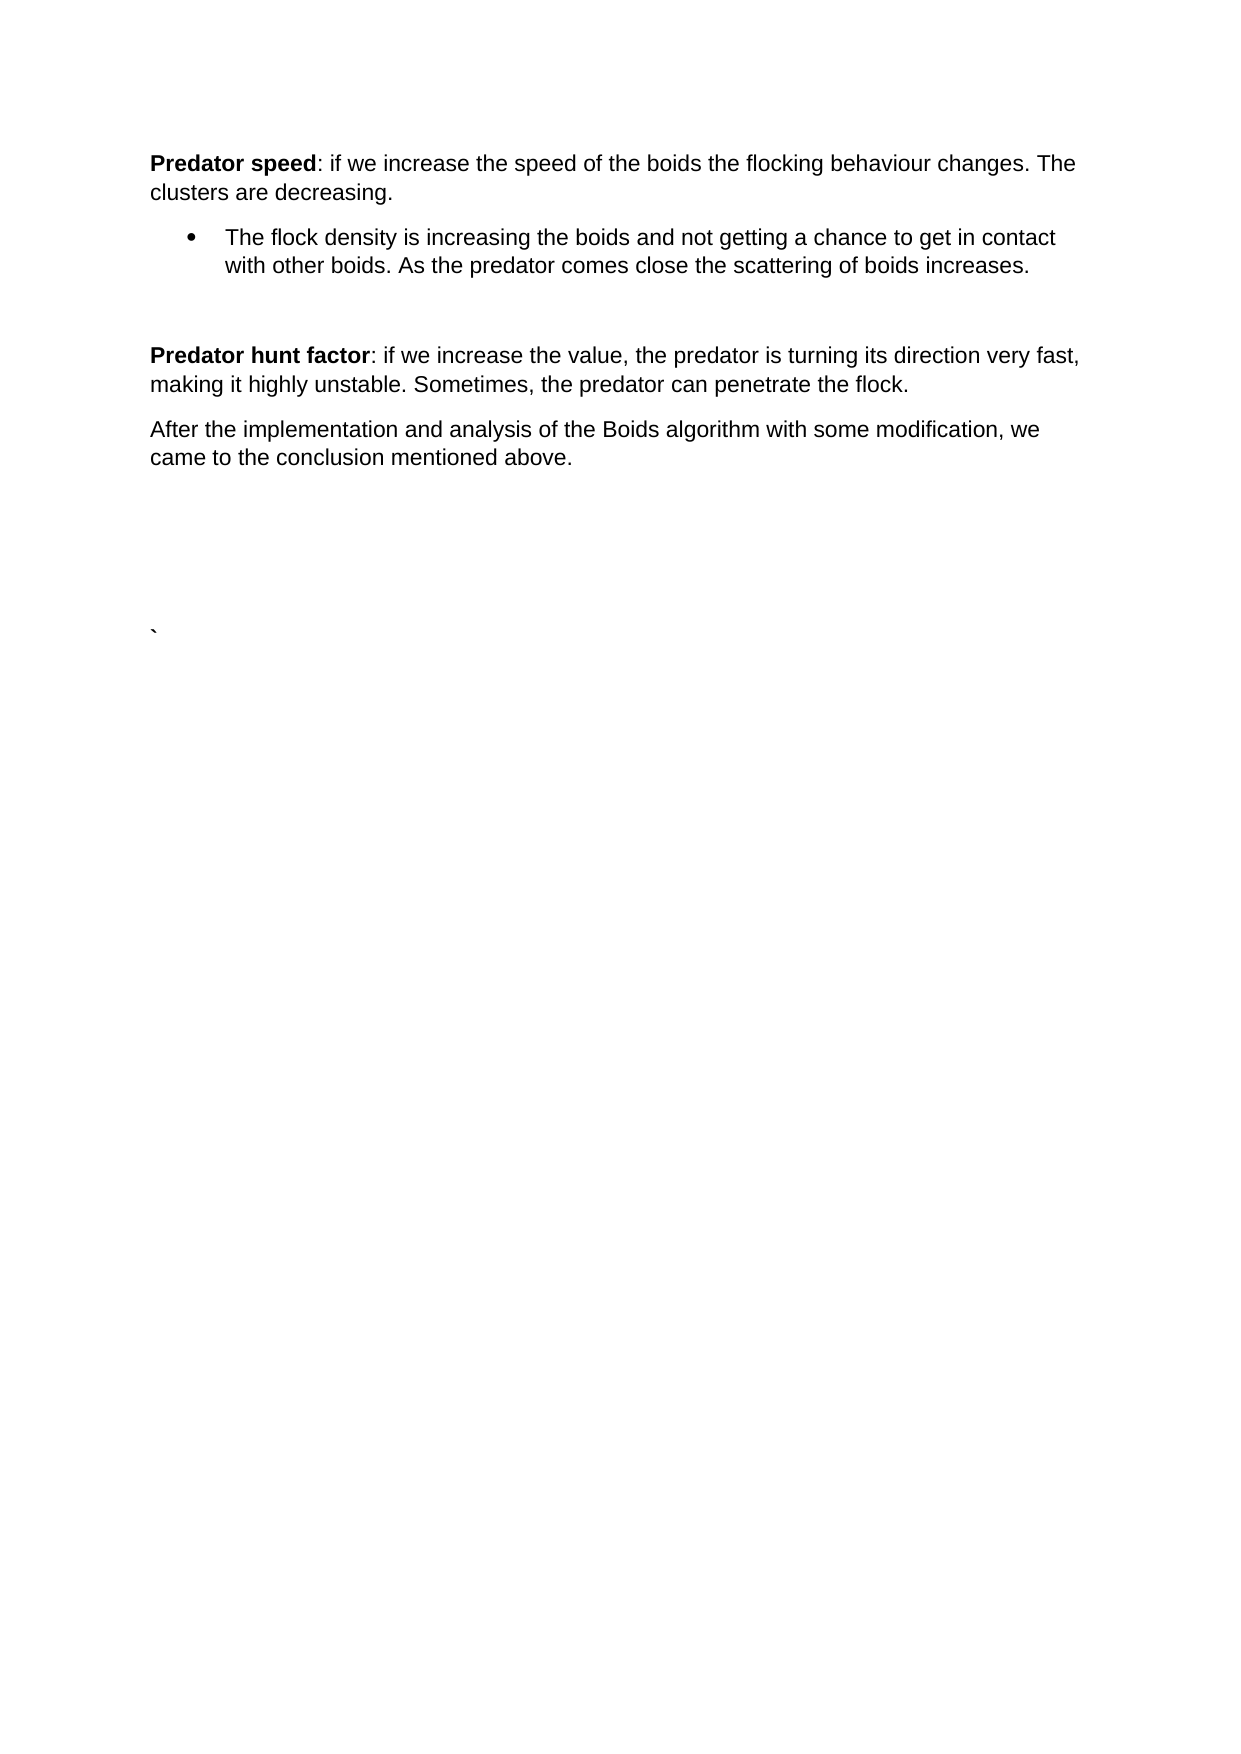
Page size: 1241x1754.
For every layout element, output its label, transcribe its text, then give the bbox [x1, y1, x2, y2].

text After the implementation and analysis of the Boids algorithm with some modification, we came to the conclusion mentioned above. [150, 416, 1090, 471]
text Predator hunt factor: if we increase the value, the predator is turning its direction very fast, making it highly unstable. Sometimes, the predator can penetrate the flock. [150, 342, 1090, 397]
text ` [150, 624, 1090, 651]
list The flock density is increasing the boids and not getting a chance to get in contact with other boids. As the predator comes close the scattering of boids increases. [187, 223, 1090, 278]
text Predator speed: if we increase the speed of the boids the flocking behaviour changes. The clusters are decreasing. [150, 150, 1090, 205]
